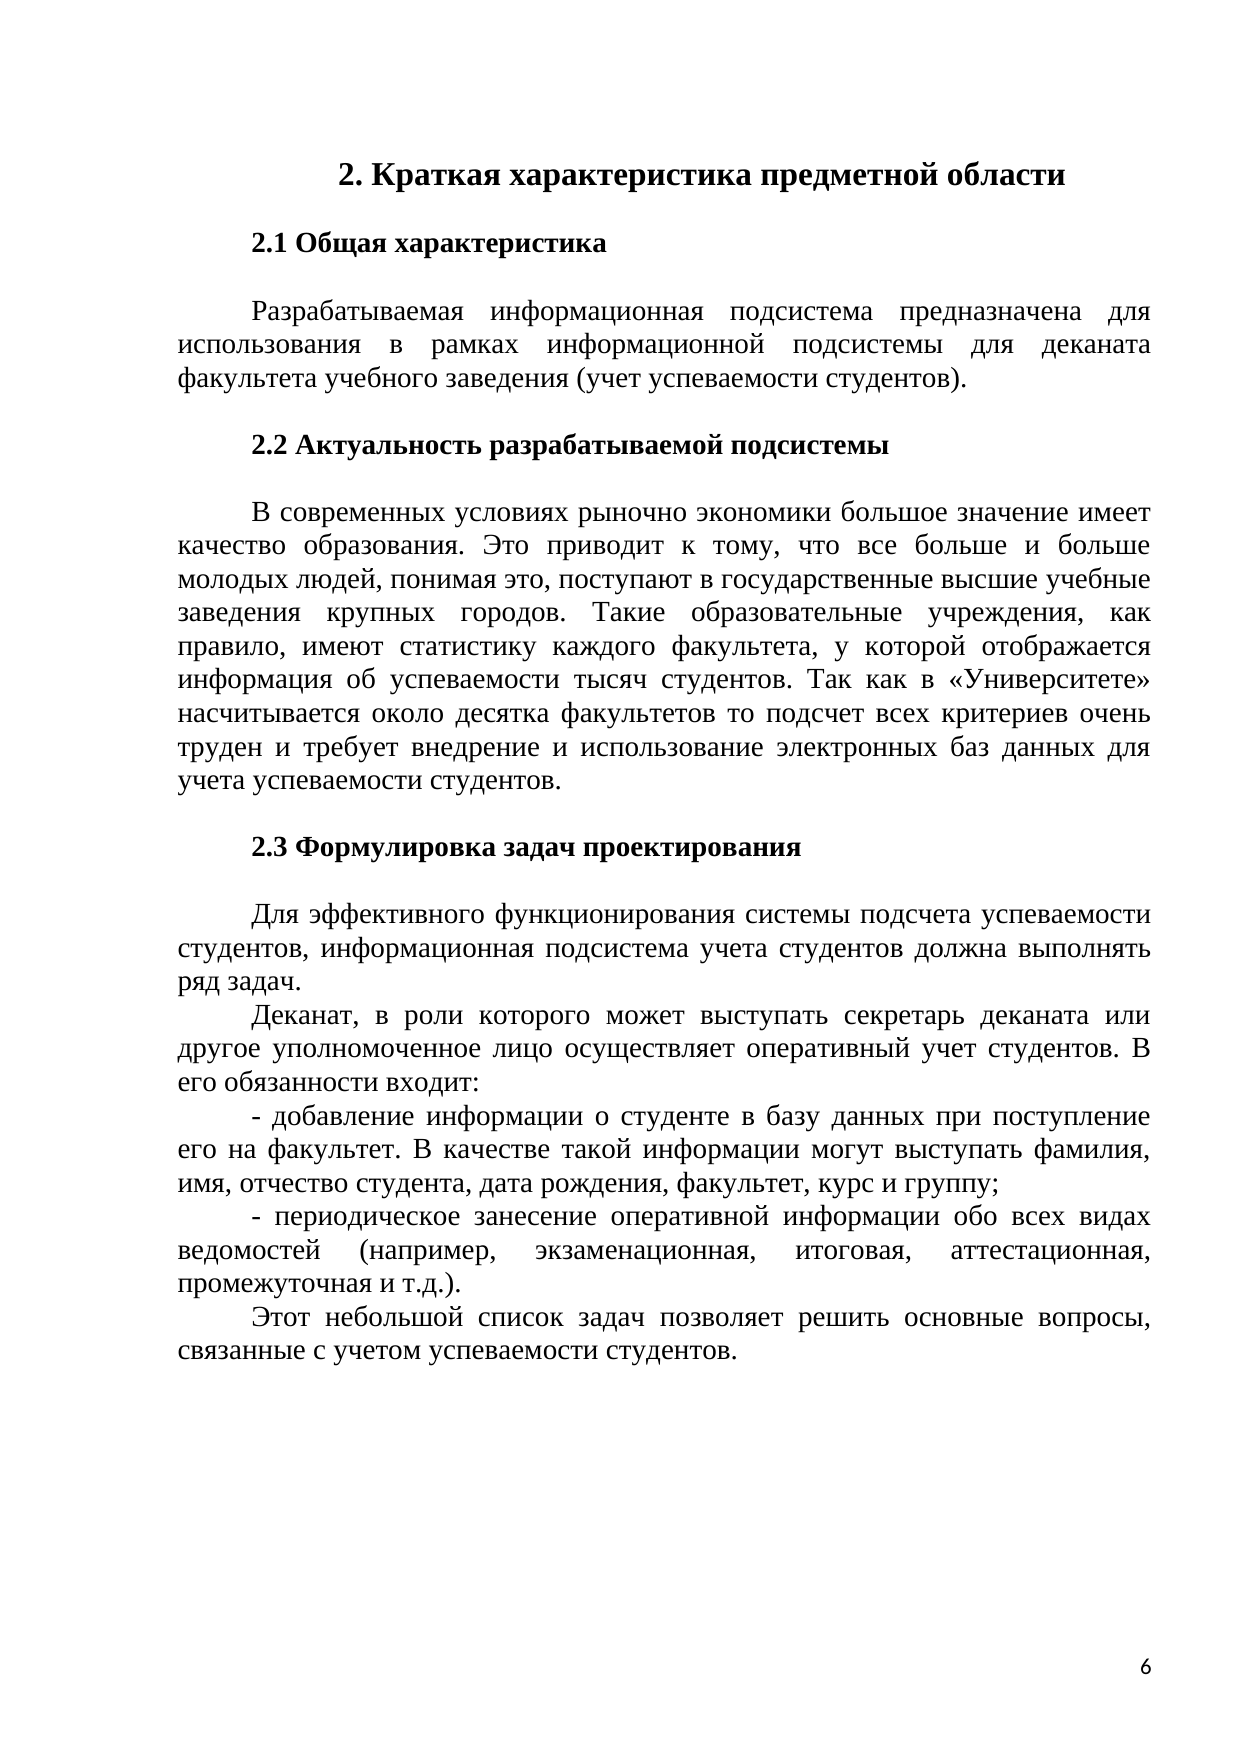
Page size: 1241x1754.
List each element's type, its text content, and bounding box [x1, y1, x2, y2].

text Этот небольшой список задач позволяет решить основные вопросы, связанные с учетом успеваемости студентов. [177, 1299, 1152, 1366]
text В современных условиях рыночно экономики большое значение имеет качество образования. Это приводит к тому, что все больше и больше молодых людей, понимая это, поступают в государственные высшие учебные заведения крупных городов. Такие образовательные учреждения, как правило, имеют статистику каждого факультета, у которой отображается информация об успеваемости тысяч студентов. Так как в «Университете» насчитывается около десятка факультетов то подсчет всех критериев очень труден и требует внедрение и использование электронных баз данных для учета успеваемости студентов. [177, 494, 1152, 796]
text - периодическое занесение оперативной информации обо всех видах ведомостей (например, экзаменационная, итоговая, аттестационная, промежуточная и т.д.). [177, 1198, 1152, 1299]
text Деканат, в роли которого может выступать секретарь деканата или другое уполномоченное лицо осуществляет оперативный учет студентов. В его обязанности входит: [177, 997, 1152, 1098]
text 2.3 Формулировка задач проектирования [177, 829, 1152, 863]
text Разрабатываемая информационная подсистема предназначена для использования в рамках информационной подсистемы для деканата факультета учебного заведения (учет успеваемости студентов). [177, 293, 1152, 393]
text 2.1 Общая характеристика [177, 226, 1152, 259]
text 2. Краткая характеристика предметной области [252, 154, 1152, 192]
text Для эффективного функционирования системы подсчета успеваемости студентов, информационная подсистема учета студентов должна выполнять ряд задач. [177, 896, 1152, 997]
text - добавление информации о студенте в базу данных при поступление его на факультет. В качестве такой информации могут выступать фамилия, имя, отчество студента, дата рождения, факультет, курс и группу; [177, 1098, 1152, 1198]
text 2.2 Актуальность разрабатываемой подсистемы [177, 427, 1152, 460]
